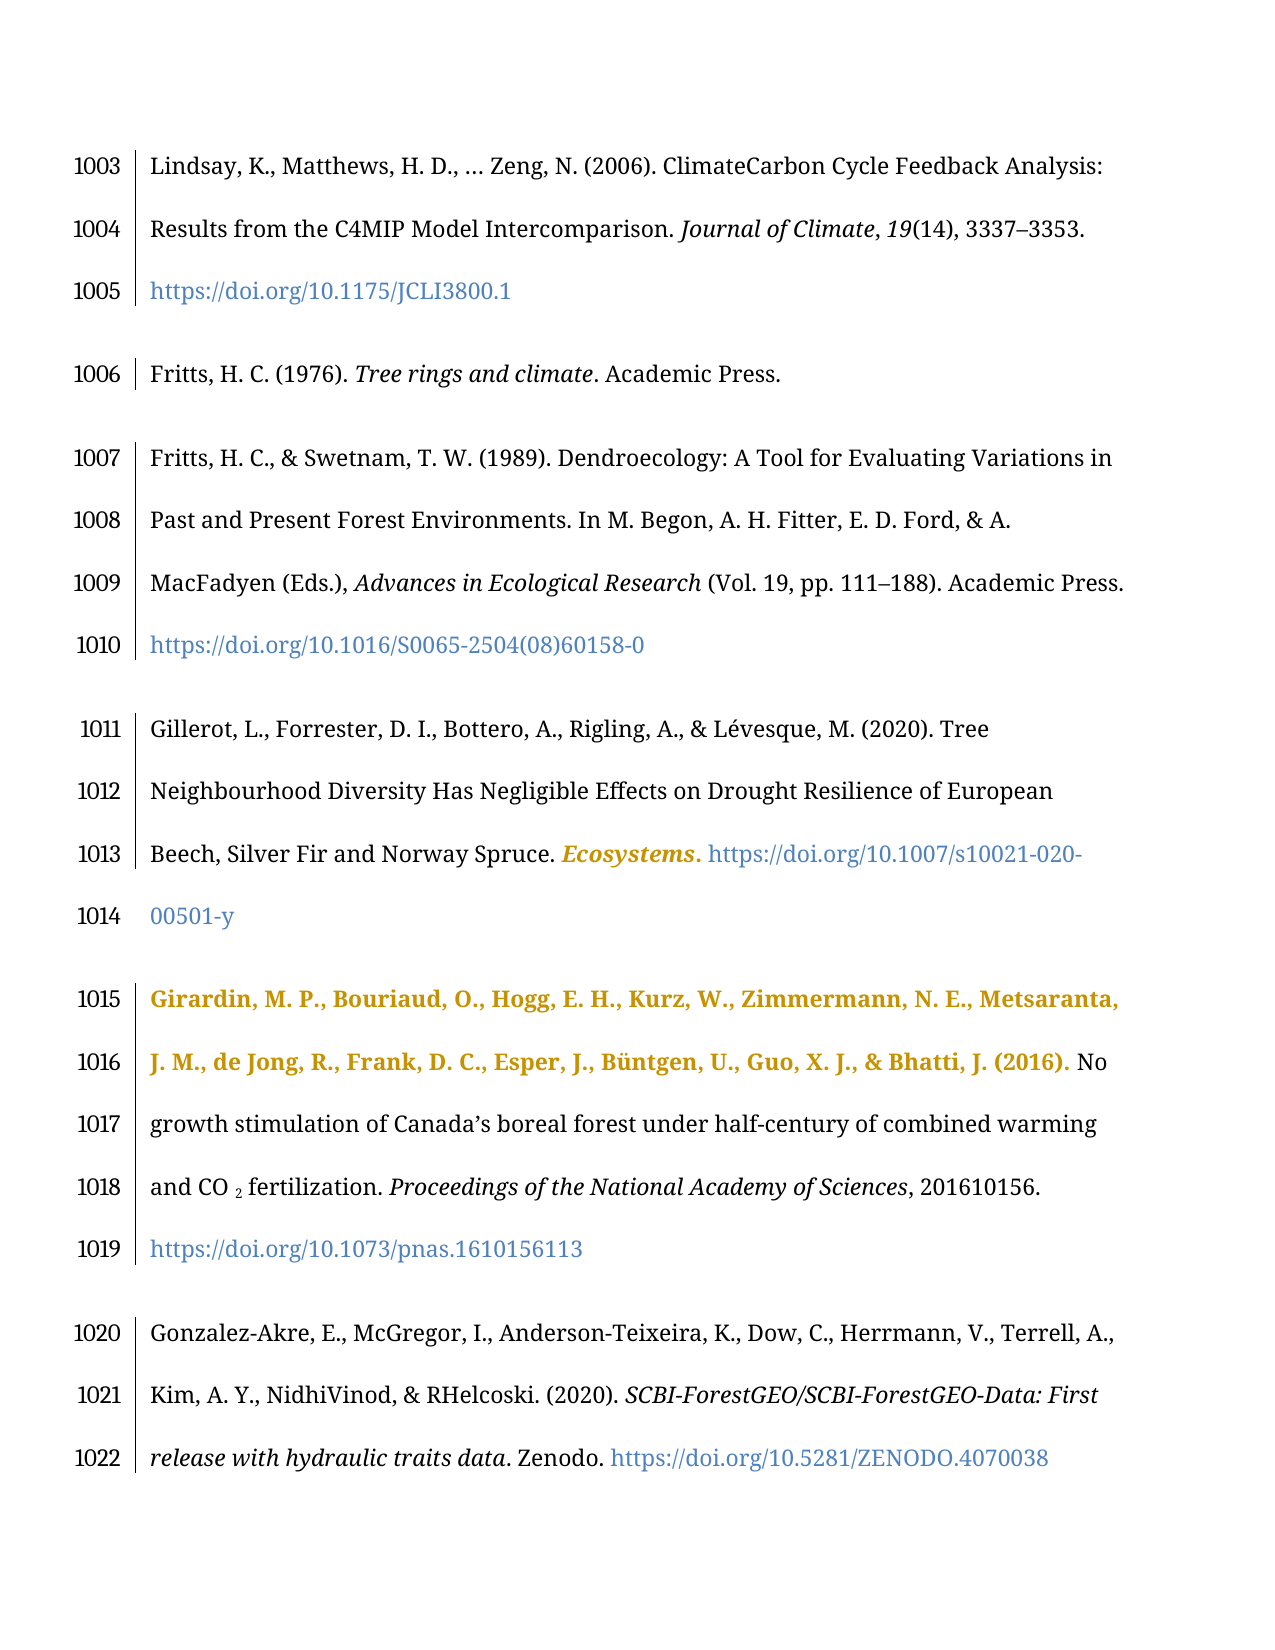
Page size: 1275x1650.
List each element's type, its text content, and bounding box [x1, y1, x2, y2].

text Gillerot, L., Forrester, D. I., Bottero, A., Rigling, A., & Lévesque, M. (2020). Tree Neighbourhood Diversity Has Negligible Effects on Drought Resilience of European Beech, Silver Fir and Norway Spruce. Ecosystems. https://doi.org/10.1007/s10021-020-00501-y [150, 712, 1125, 931]
text Fritts, H. C., & Swetnam, T. W. (1989). Dendroecology: A Tool for Evaluating Variations in Past and Present Forest Environments. In M. Begon, A. H. Fitter, E. D. Ford, & A. MacFadyen (Eds.), Advances in Ecological Research (Vol. 19, pp. 111–188). Academic Press. https://doi.org/10.1016/S0065-2504(08)60158-0 [150, 442, 1125, 660]
text Gonzalez-Akre, E., McGregor, I., Anderson-Teixeira, K., Dow, C., Herrmann, V., Terrell, A., Kim, A. Y., NidhiVinod, & RHelcoski. (2020). SCBI-ForestGEO/SCBI-ForestGEO-Data: First release with hydraulic traits data. Zenodo. https://doi.org/10.5281/ZENODO.4070038 [150, 1317, 1125, 1473]
text Fritts, H. C. (1976). Tree rings and climate. Academic Press. [150, 358, 1125, 389]
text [150, 150, 1125, 306]
text Girardin, M. P., Bouriaud, O., Hogg, E. H., Kurz, W., Zimmermann, N. E., Metsaranta, J. M., de Jong, R., Frank, D. C., Esper, J., Büntgen, U., Guo, X. J., & Bhatti, J. (2016). No growth stimulation of Canada’s boreal forest under half-century of combined warming and CO 2 fertilization. Proceedings of the National Academy of Sciences, 201610156. https://doi.org/10.1073/pnas.1610156113 [150, 983, 1125, 1264]
